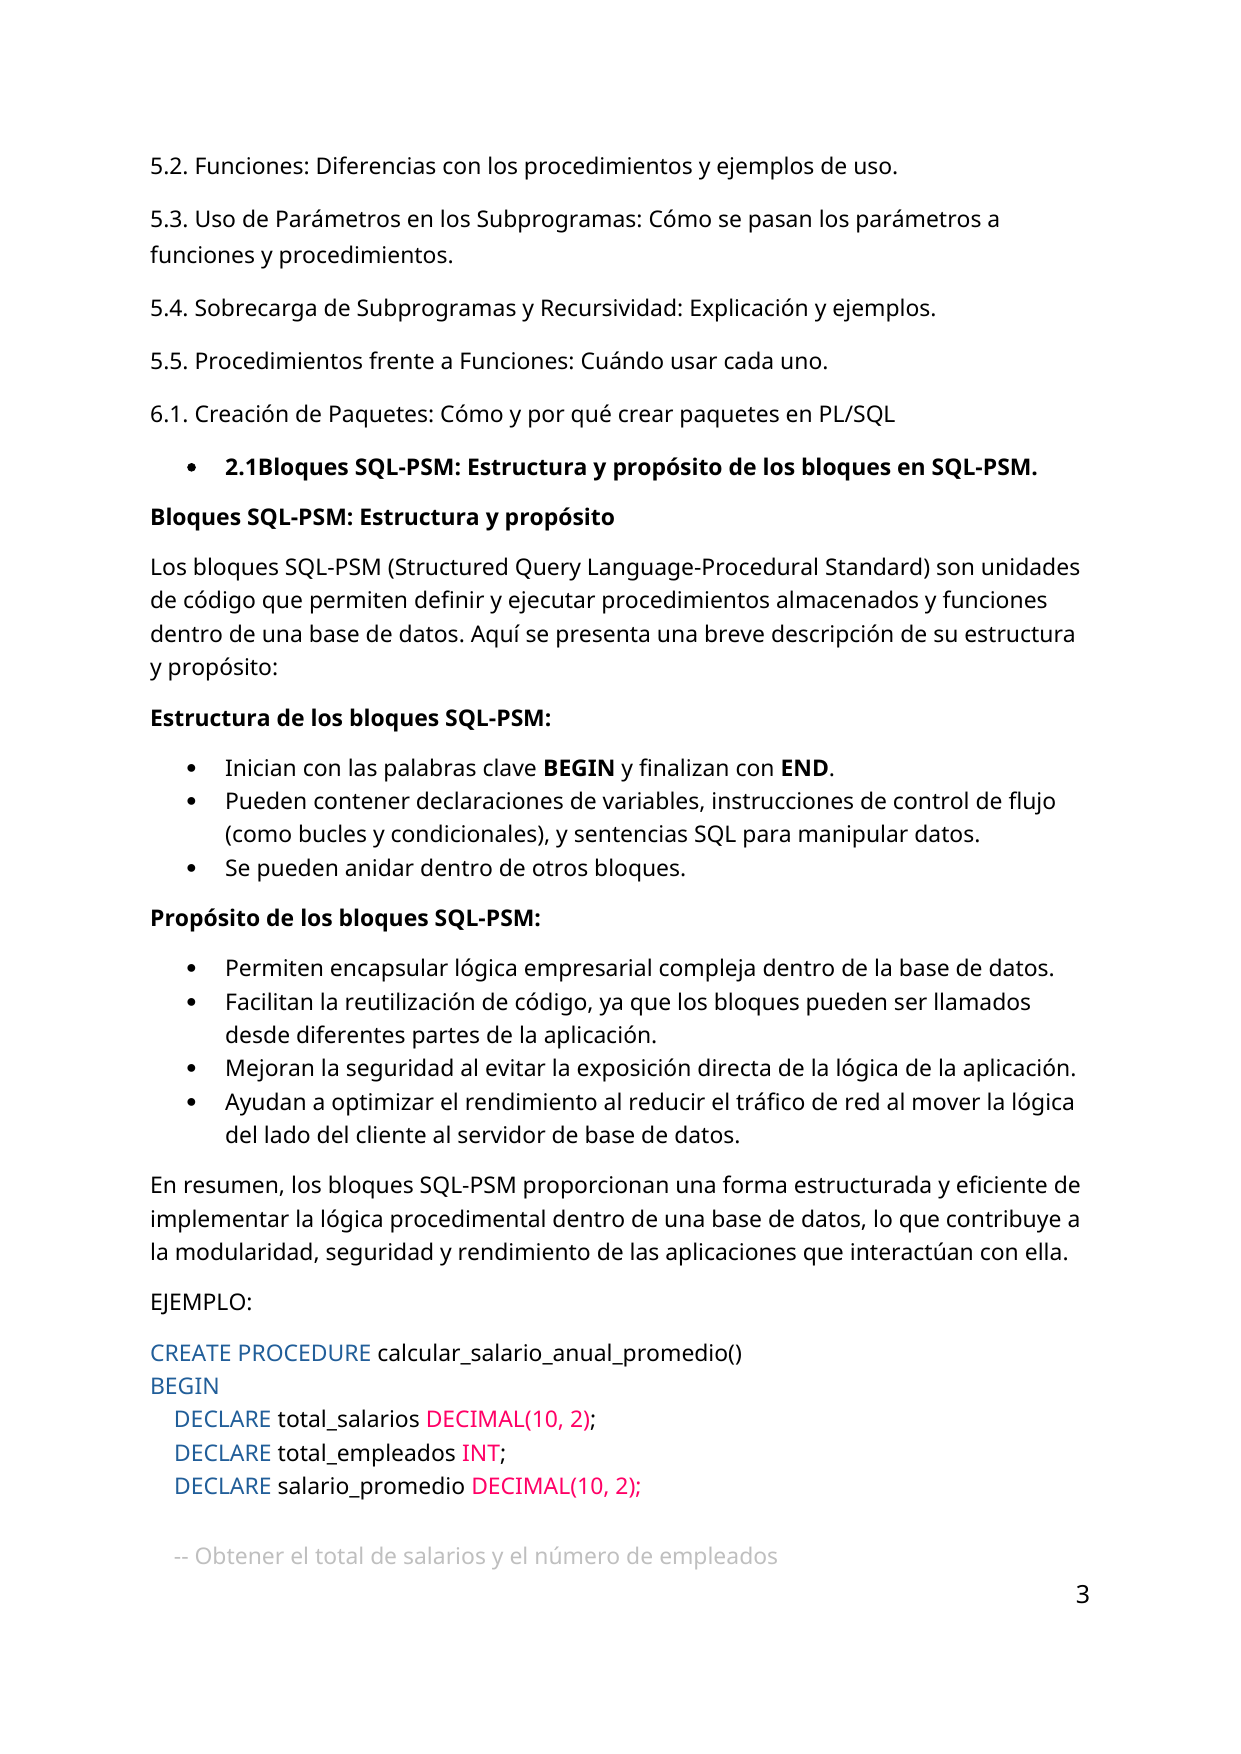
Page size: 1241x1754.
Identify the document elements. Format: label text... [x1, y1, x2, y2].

text Los bloques SQL-PSM (Structured Query Language-Procedural Standard) son unidades de código que permiten definir y ejecutar procedimientos almacenados y funciones dentro de una base de datos. Aquí se presenta una breve descripción de su estructura y propósito: [150, 551, 1090, 683]
text BEGIN [150, 1370, 1090, 1401]
text 6.1. Creación de Paquetes: Cómo y por qué crear paquetes en PL/SQL [150, 398, 1090, 429]
text Estructura de los bloques SQL-PSM: [150, 701, 1090, 733]
list Mejoran la seguridad al evitar la exposición directa de la lógica de la aplicación. [187, 1052, 1090, 1084]
list Permiten encapsular lógica empresarial compleja dentro de la base de datos. [187, 952, 1090, 983]
list Pueden contener declaraciones de variables, instrucciones de control de flujo (como bucles y condicionales), y sentencias SQL para manipular datos. [187, 785, 1090, 850]
text 5.3. Uso de Parámetros en los Subprogramas: Cómo se pasan los parámetros a funciones y procedimientos. [150, 203, 1090, 270]
text CREATE PROCEDURE calcular_salario_anual_promedio() [150, 1336, 1090, 1368]
text 5.2. Funciones: Diferencias con los procedimientos y ejemplos de uso. [150, 150, 1090, 181]
text 5.5. Procedimientos frente a Funciones: Cuándo usar cada uno. [150, 345, 1090, 376]
text En resumen, los bloques SQL-PSM proporcionan una forma estructurada y eficiente de implementar la lógica procedimental dentro de una base de datos, lo que contribuye a la modularidad, seguridad y rendimiento de las aplicaciones que interactúan con ella. [150, 1169, 1090, 1267]
text 5.4. Sobrecarga de Subprogramas y Recursividad: Explicación y ejemplos. [150, 292, 1090, 323]
text DECLARE salario_promedio DECIMAL(10, 2); [150, 1470, 1090, 1501]
list 2.1Bloques SQL-PSM: Estructura y propósito de los bloques en SQL-PSM. [187, 451, 1090, 482]
list Facilitan la reutilización de código, ya que los bloques pueden ser llamados desde diferentes partes de la aplicación. [187, 986, 1090, 1050]
text Bloques SQL-PSM: Estructura y propósito [150, 501, 1090, 532]
text DECLARE total_empleados INT; [150, 1437, 1090, 1468]
list Se pueden anidar dentro de otros bloques. [187, 852, 1090, 883]
text -- Obtener el total de salarios y el número de empleados [150, 1540, 1090, 1571]
list Ayudan a optimizar el rendimiento al reducir el tráfico de red al mover la lógica del lado del cliente al servidor de base de datos. [187, 1086, 1090, 1151]
list Inician con las palabras clave BEGIN y finalizan con END. [187, 752, 1090, 783]
text DECLARE total_salarios DECIMAL(10, 2); [150, 1403, 1090, 1434]
text Propósito de los bloques SQL-PSM: [150, 902, 1090, 933]
text EJEMPLO: [150, 1286, 1090, 1318]
